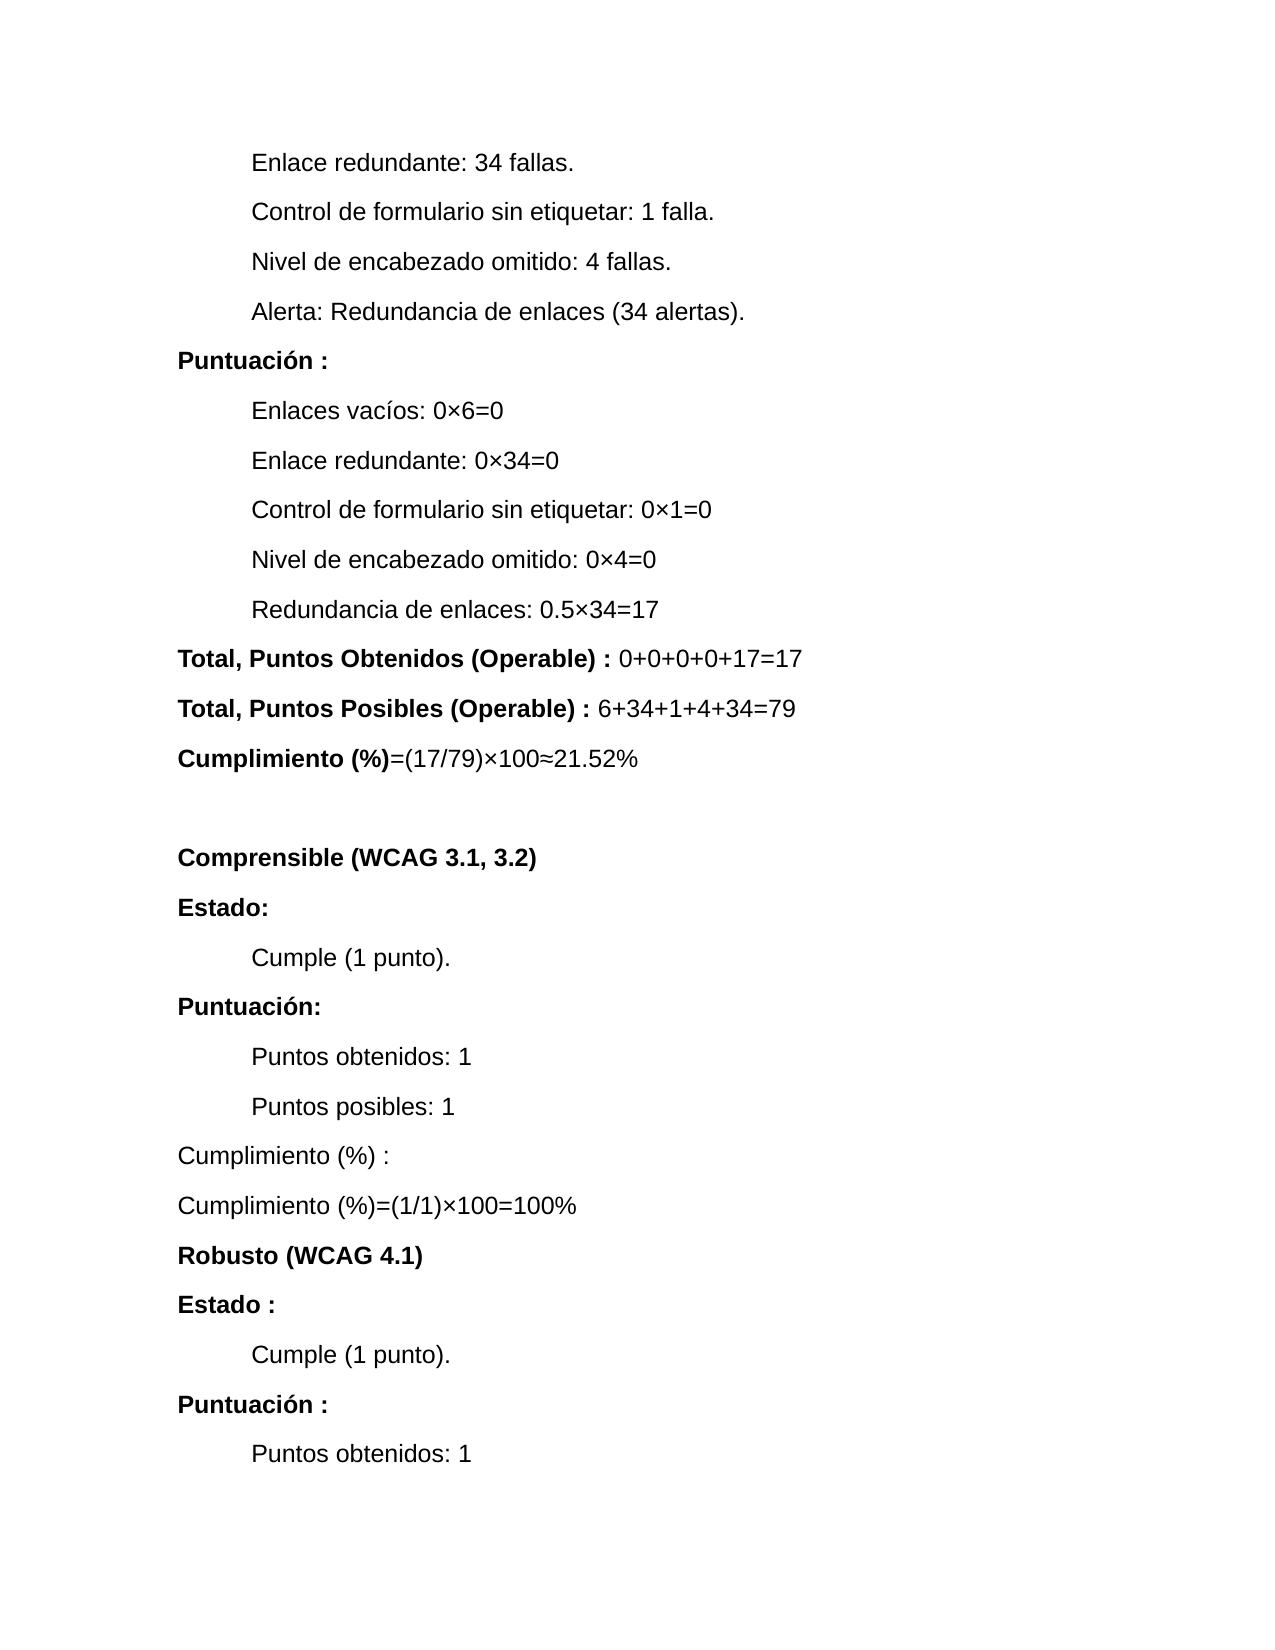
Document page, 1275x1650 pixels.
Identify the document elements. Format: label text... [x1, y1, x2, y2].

text Estado: [177, 893, 1098, 922]
text Estado : [177, 1290, 1098, 1319]
text Enlaces vacíos: 0×6=0 [177, 396, 1098, 425]
text Nivel de encabezado omitido: 4 fallas. [177, 247, 1098, 276]
text Puntos obtenidos: 1 [177, 1439, 1098, 1468]
text Puntos obtenidos: 1 [177, 1042, 1098, 1071]
text Cumplimiento (%)=(1/1​)×100=100% [177, 1191, 1098, 1220]
text Puntos posibles: 1 [177, 1092, 1098, 1120]
text Cumplimiento (%)=(17/79​)×100≈21.52% [177, 744, 1098, 773]
text Puntuación: [177, 992, 1098, 1021]
text Redundancia de enlaces: 0.5×34=17 [177, 595, 1098, 623]
text Alerta: Redundancia de enlaces (34 alertas). [177, 297, 1098, 325]
text Control de formulario sin etiquetar: 1 falla. [177, 197, 1098, 226]
text Puntuación : [177, 1390, 1098, 1418]
text Control de formulario sin etiquetar: 0×1=0 [177, 495, 1098, 524]
text Enlace redundante: 0×34=0 [177, 446, 1098, 474]
text Enlace redundante: 34 fallas. [177, 148, 1098, 176]
text Robusto (WCAG 4.1) [177, 1241, 1098, 1269]
text Cumplimiento (%) : [177, 1141, 1098, 1170]
text Cumple (1 punto). [177, 1340, 1098, 1369]
text Total, Puntos Posibles (Operable) : 6+34+1+4+34=79 [177, 694, 1098, 723]
text Cumple (1 punto). [177, 943, 1098, 971]
text Nivel de encabezado omitido: 0×4=0 [177, 545, 1098, 574]
text Puntuación : [177, 346, 1098, 375]
text Comprensible (WCAG 3.1, 3.2) [177, 843, 1098, 872]
text Total, Puntos Obtenidos (Operable) : 0+0+0+0+17=17 [177, 644, 1098, 673]
